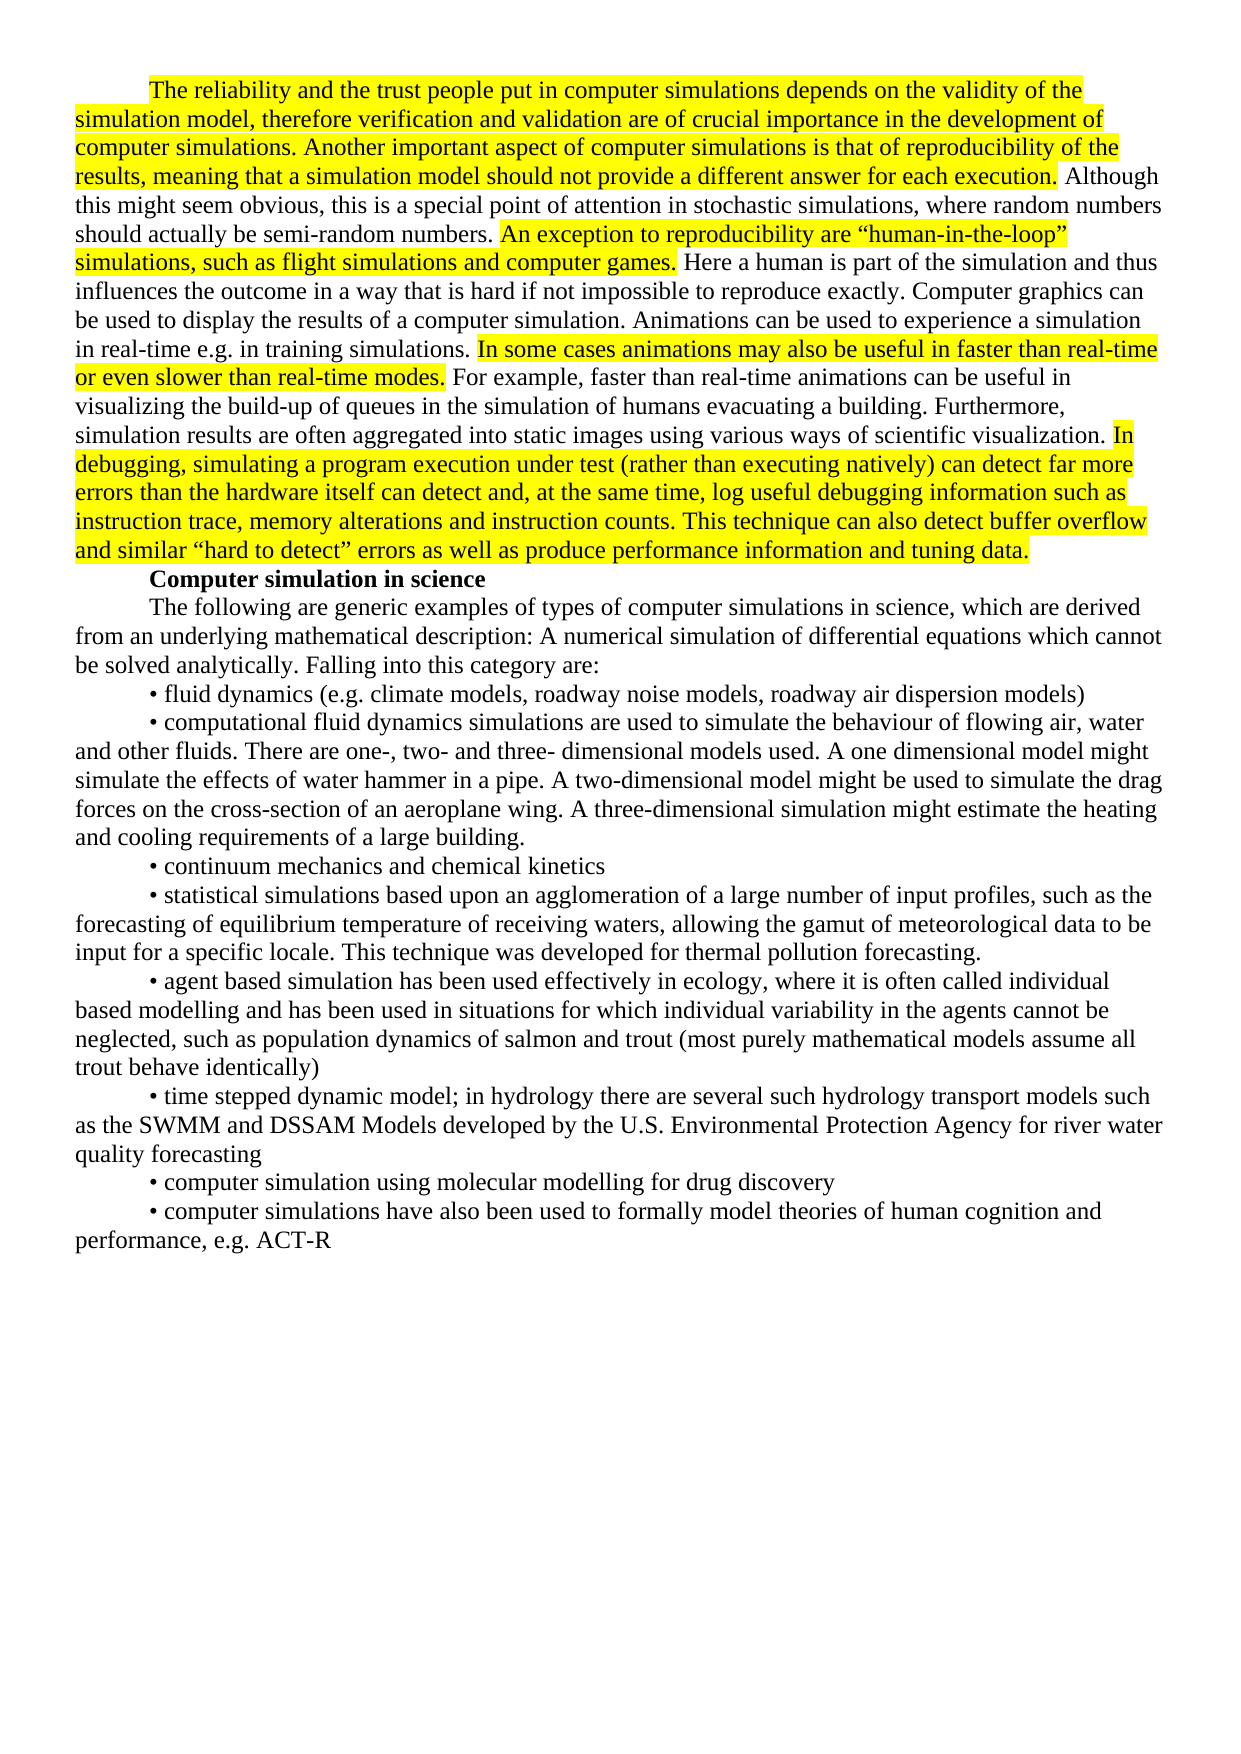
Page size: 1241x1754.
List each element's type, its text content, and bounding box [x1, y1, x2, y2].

text The reliability and the trust people put in computer simulations depends on the validity of the simulation model, therefore verification and validation are of crucial importance in the development of computer simulations. Another important aspect of computer simulations is that of reproducibility of the results, meaning that a simulation model should not provide a different answer for each execution. Although this might seem obvious, this is a special point of attention in stochastic simulations, where random numbers should actually be semi-random numbers. An exception to reproducibility are “human-in-the-loop” simulations, such as flight simulations and computer games. Here a human is part of the simulation and thus influences the outcome in a way that is hard if not impossible to reproduce exactly. Computer graphics can be used to display the results of a computer simulation. Animations can be used to experience a simulation in real-time e.g. in training simulations. In some cases animations may also be useful in faster than real-time or even slower than real-time modes. For example, faster than real-time animations can be useful in visualizing the build-up of queues in the simulation of humans evacuating a building. Furthermore, simulation results are often aggregated into static images using various ways of scientific visualization. In debugging, simulating a program execution under test (rather than executing natively) can detect far more errors than the hardware itself can detect and, at the same time, log useful debugging information such as instruction trace, memory alterations and instruction counts. This technique can also detect buffer overflow and similar “hard to detect” errors as well as produce performance information and tuning data. [75, 75, 1165, 564]
text • computer simulation using molecular modelling for drug discovery [75, 1167, 1165, 1196]
text • continuum mechanics and chemical kinetics [75, 851, 1165, 880]
text • agent based simulation has been used effectively in ecology, where it is often called individual based modelling and has been used in situations for which individual variability in the agents cannot be neglected, such as population dynamics of salmon and trout (most purely mathematical models assume all trout behave identically) [75, 966, 1165, 1081]
text Computer simulation in science [75, 564, 1165, 592]
text • computer simulations have also been used to formally model theories of human cognition and performance, e.g. ACT-R [75, 1196, 1165, 1254]
text • computational fluid dynamics simulations are used to simulate the behaviour of flowing air, water and other fluids. There are one-, two- and three- dimensional models used. A one dimensional model might simulate the effects of water hammer in a pipe. A two-dimensional model might be used to simulate the drag forces on the cross-section of an aeroplane wing. A three-dimensional simulation might estimate the heating and cooling requirements of a large building. [75, 707, 1165, 851]
text • statistical simulations based upon an agglomeration of a large number of input profiles, such as the forecasting of equilibrium temperature of receiving waters, allowing the gamut of meteorological data to be input for a specific locale. This technique was developed for thermal pollution forecasting. [75, 880, 1165, 966]
text • time stepped dynamic model; in hydrology there are several such hydrology transport models such as the SWMM and DSSAM Models developed by the U.S. Environmental Protection Agency for river water quality forecasting [75, 1081, 1165, 1167]
text • fluid dynamics (e.g. climate models, roadway noise models, roadway air dispersion models) [75, 679, 1165, 707]
text The following are generic examples of types of computer simulations in science, which are derived from an underlying mathematical description: A numerical simulation of differential equations which cannot be solved analytically. Falling into this category are: [75, 592, 1165, 679]
